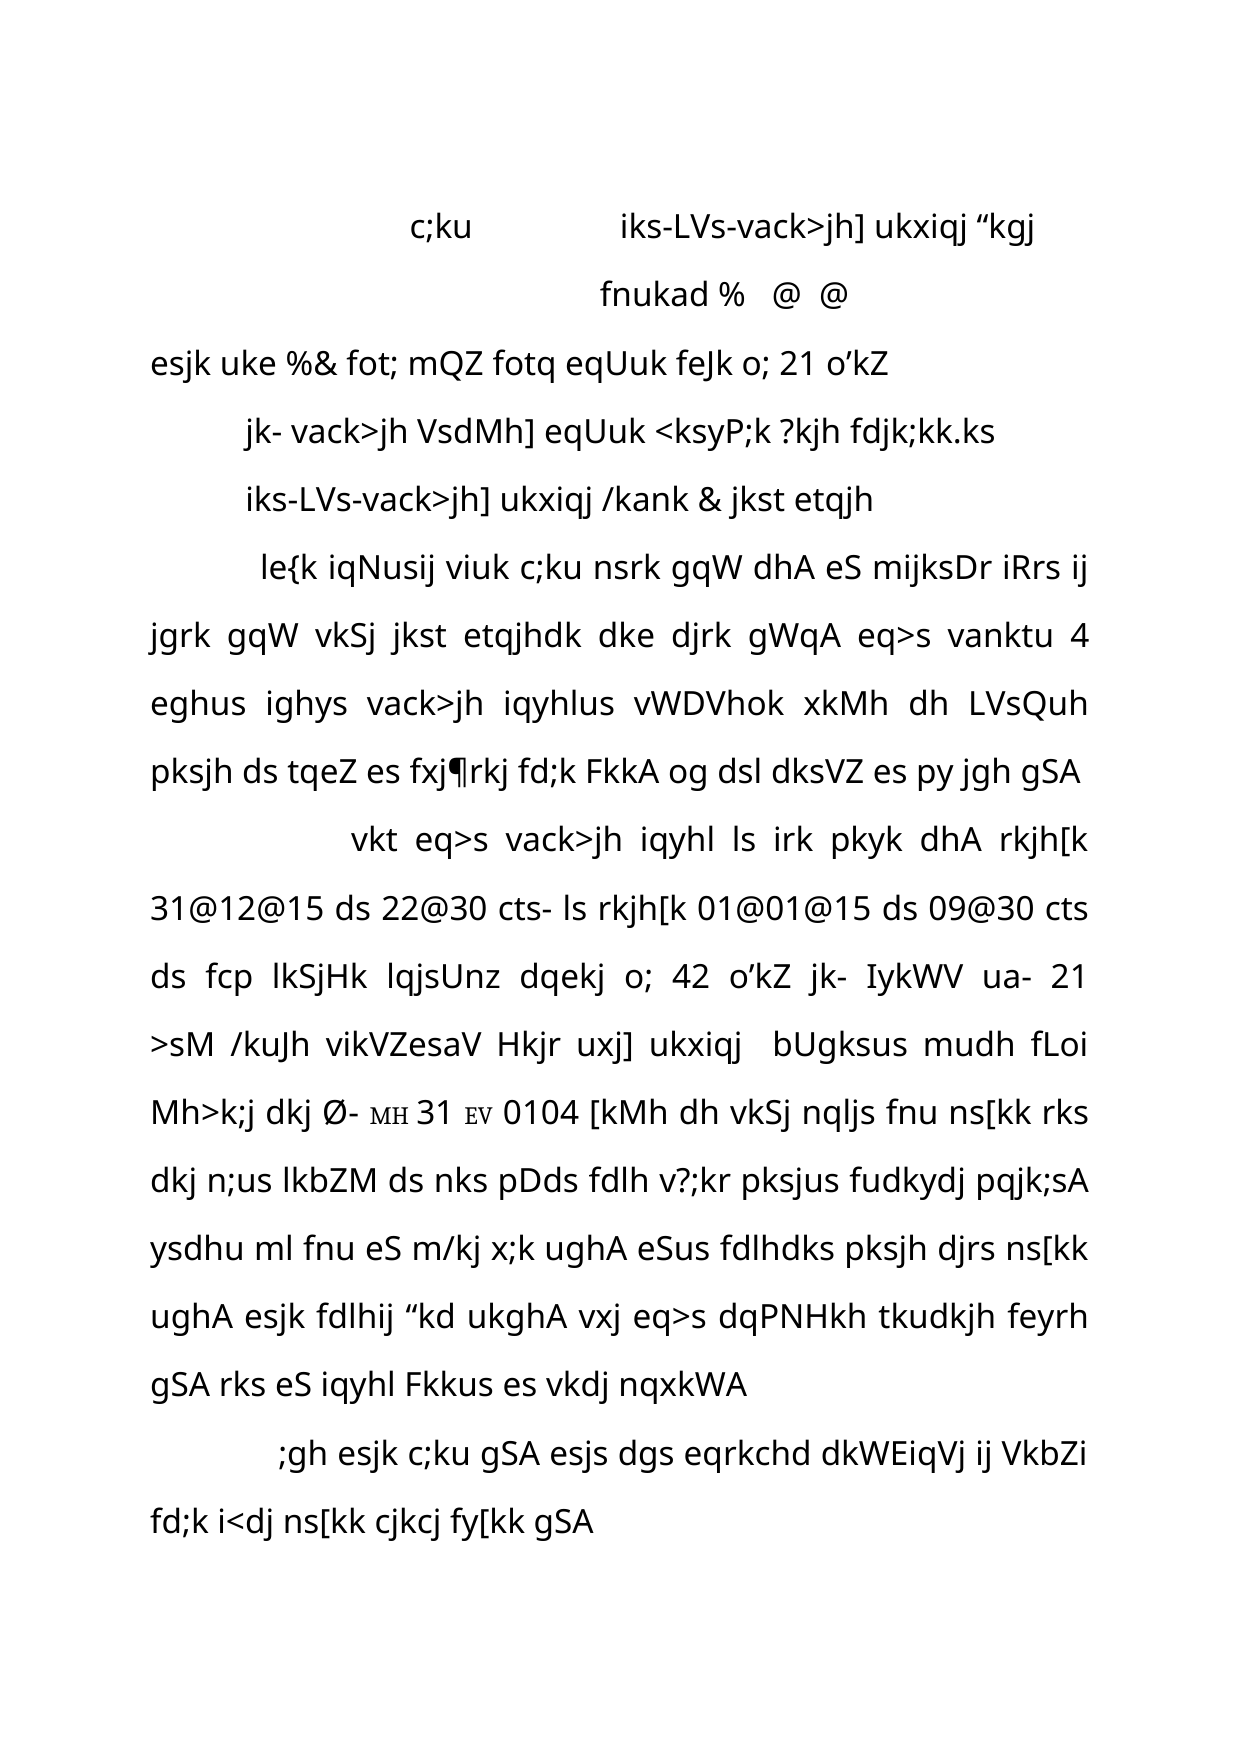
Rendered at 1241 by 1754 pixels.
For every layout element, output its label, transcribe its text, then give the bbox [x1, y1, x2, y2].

text esjk uke %& fot; mQZ fotq eqUuk feJk o; 21 o’kZ [150, 339, 1090, 385]
text le{k iqNusij viuk c;ku nsrk gqW dhA eS mijksDr iRrs ij jgrk gqW vkSj jkst etqjhdk dke djrk gWqA eq>s vanktu 4 eghus ighys vack>jh iqyhlus vWDVhok xkMh dh LVsQuh pksjh ds tqeZ es fxj¶rkj fd;k FkkA og dsl dksVZ es py jgh gSA [150, 544, 1090, 793]
text c;ku iks-LVs-vack>jh] ukxiqj “kgj [150, 203, 1090, 248]
text iks-LVs-vack>jh] ukxiqj /kank & jkst etqjh [150, 476, 1090, 521]
text fnukad % @ @ [150, 271, 1090, 317]
text vkt eq>s vack>jh iqyhl ls irk pkyk dhA rkjh[k 31@12@15 ds 22@30 cts- ls rkjh[k 01@01@15 ds 09@30 cts ds fcp lkSjHk lqjsUnz dqekj o; 42 o’kZ jk- IykWV ua- 21 >sM /kuJh vikVZesaV Hkjr uxj] ukxiqj bUgksus mudh fLoi Mh>k;j dkj Ø- MH 31 EV 0104 [kMh dh vkSj nqljs fnu ns[kk rks dkj n;us lkbZM ds nks pDds fdlh v?;kr pksjus fudkydj pqjk;sA ysdhu ml fnu eS m/kj x;k ughA eSus fdlhdks pksjh djrs ns[kk ughA esjk fdlhij “kd ukghA vxj eq>s dqPNHkh tkudkjh feyrh gSA rks eS iqyhl Fkkus es vkdj nqxkWA [150, 816, 1090, 1407]
text jk- vack>jh VsdMh] eqUuk <ksyP;k ?kjh fdjk;kk.ks [150, 407, 1090, 453]
text ;gh esjk c;ku gSA esjs dgs eqrkchd dkWEiqVj ij VkbZi fd;k i<dj ns[kk cjkcj fy[kk gSA [150, 1429, 1090, 1543]
